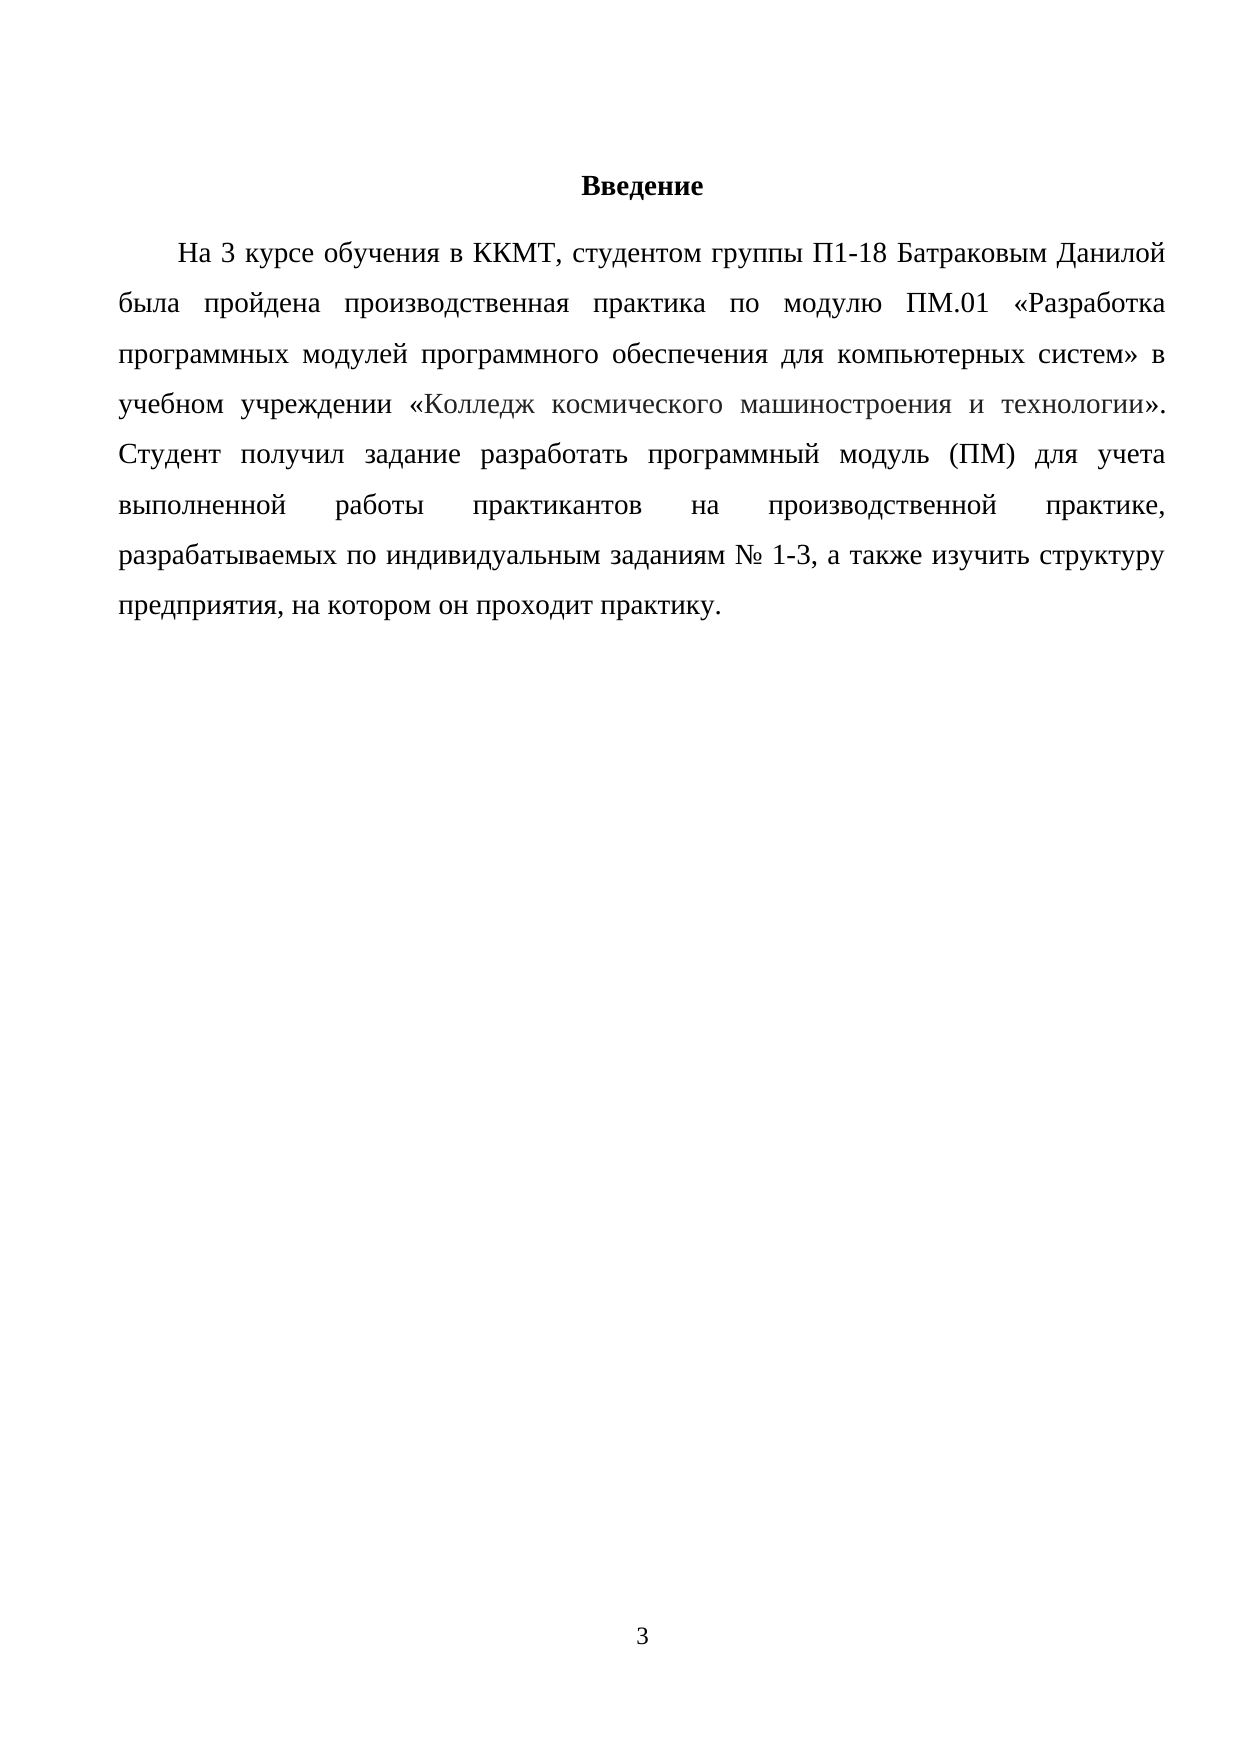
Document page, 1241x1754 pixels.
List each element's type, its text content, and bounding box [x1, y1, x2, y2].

text Введение [118, 168, 1166, 202]
text На 3 курсе обучения в ККМТ, студентом группы П1-18 Батраковым Данилой была пройдена производственная практика по модулю ПМ.01 «Разработка программных модулей программного обеспечения для компьютерных систем» в учебном учреждении «Колледж космического машиностроения и технологии». Студент получил задание разработать программный модуль (ПМ) для учета выполненной работы практикантов на производственной практике, разрабатываемых по индивидуальным заданиям № 1-3, а также изучить структуру предприятия, на котором он проходит практику. [118, 235, 1166, 621]
